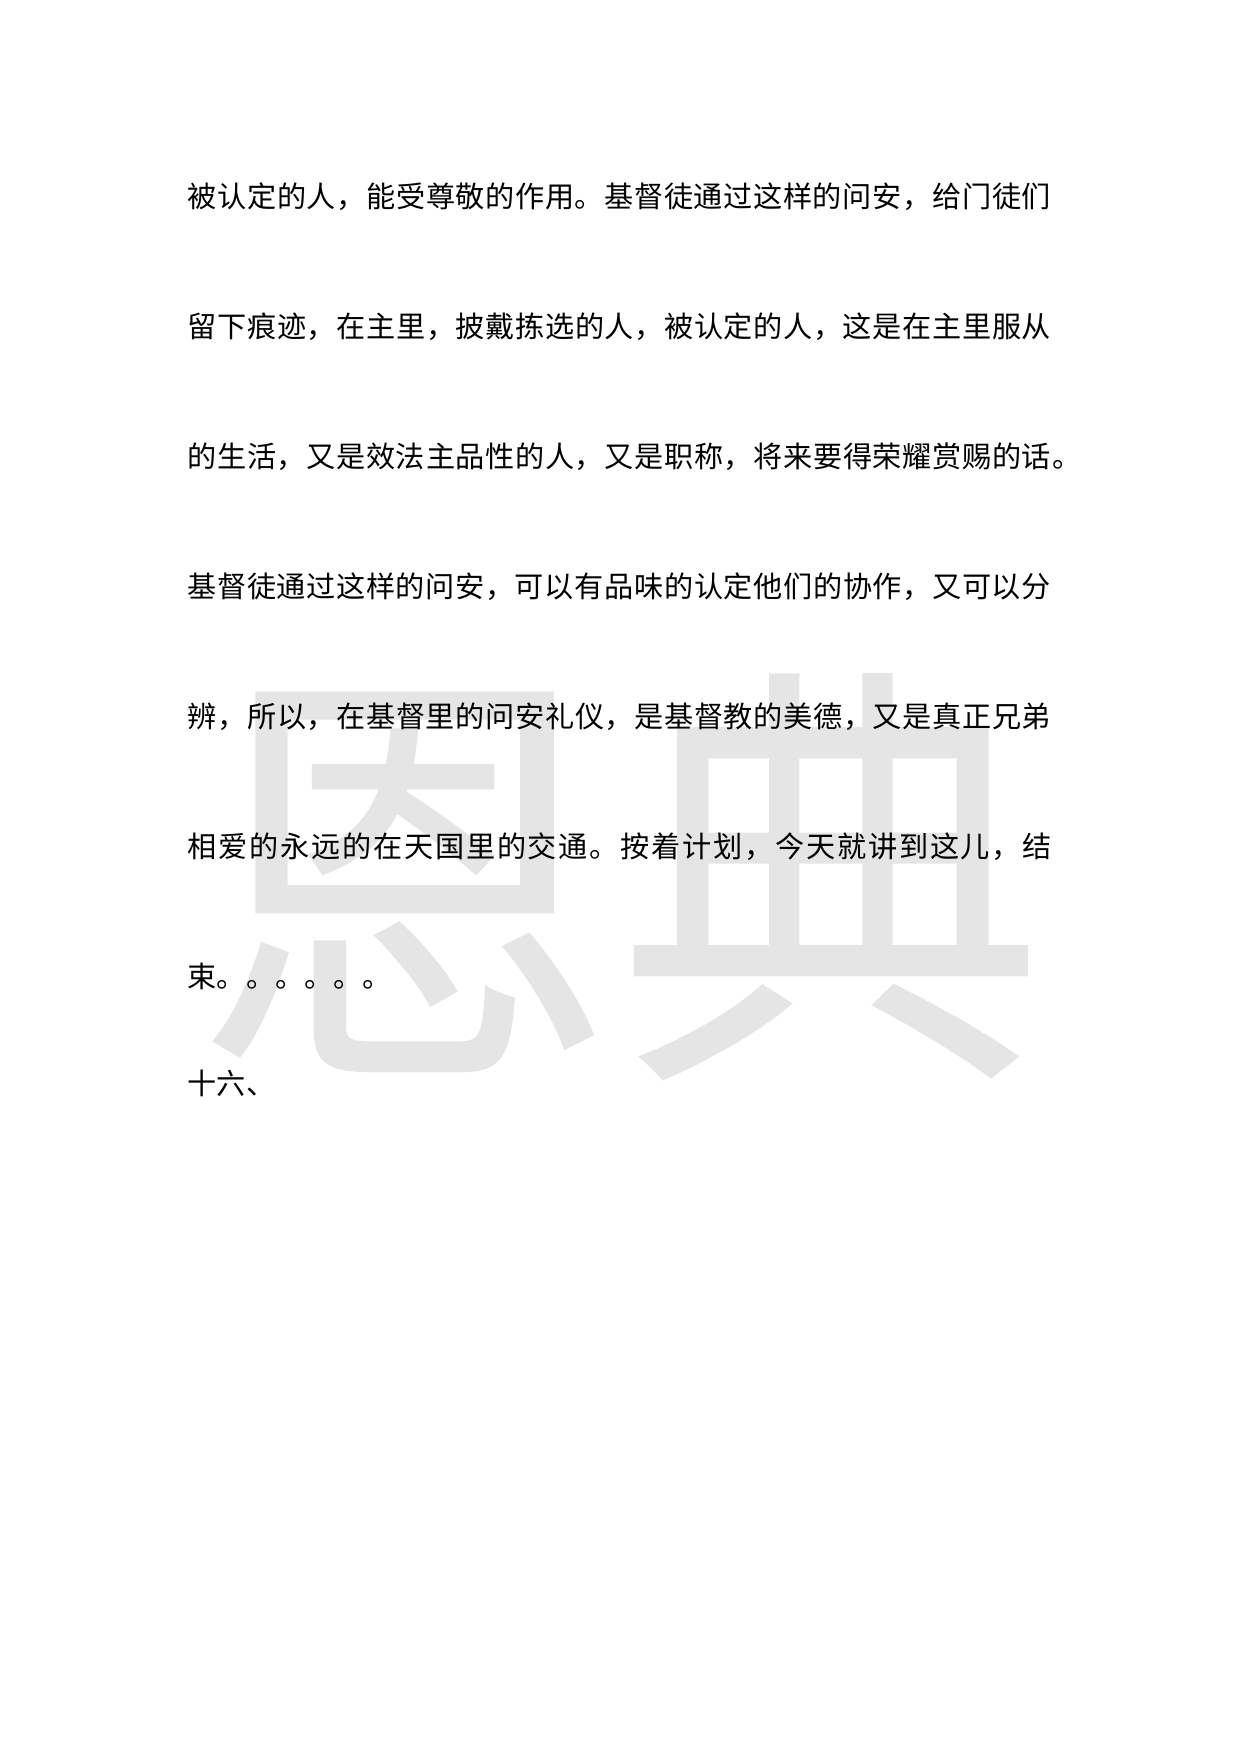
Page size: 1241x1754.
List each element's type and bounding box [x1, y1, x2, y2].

list [187, 162, 1053, 1007]
